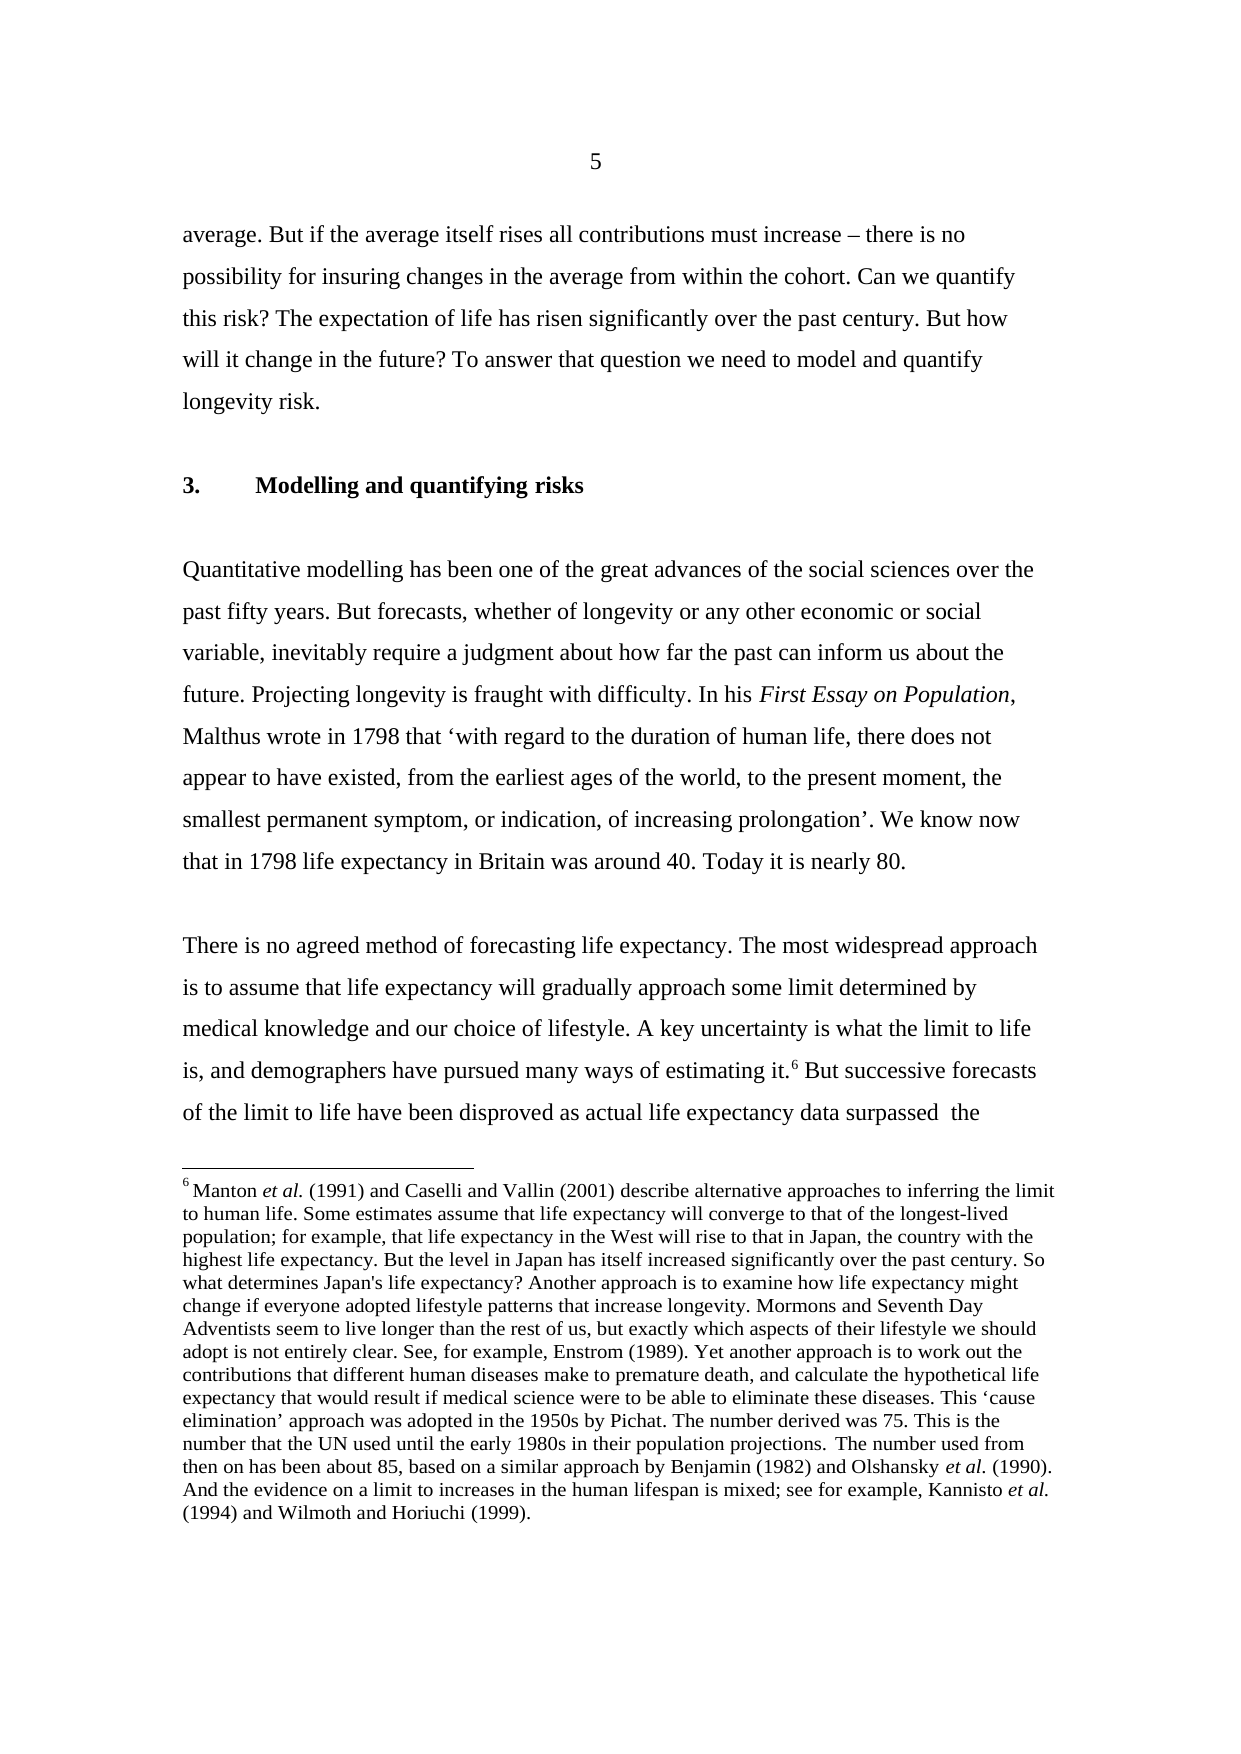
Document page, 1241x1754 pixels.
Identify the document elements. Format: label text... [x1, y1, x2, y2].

text There is no agreed method of forecasting life expectancy. The most widespread approach is to assume that life expectancy will gradually approach some limit determined by medical knowledge and our choice of lifestyle. A key uncertainty is what the limit to life is, and demographers have pursued many ways of estimating it.6 But successive forecasts of the limit to life have been disproved as actual life expectancy data surpassed the [182, 931, 1046, 1125]
subtitle Modelling and quantifying risks [182, 471, 1126, 499]
text Quantitative modelling has been one of the great advances of the social sciences over the past fifty years. But forecasts, whether of longevity or any other economic or social variable, inevitably require a judgment about how far the past can inform us about the future. Projecting longevity is fraught with difficulty. In his First Essay on Population, Malthus wrote in 1798 that ‘with regard to the duration of human life, there does not appear to have existed, from the earliest ages of the world, to the present moment, the smallest permanent symptom, or indication, of increasing prolongation’. We know now that in 1798 life expectancy in Britain was around 40. Today it is nearly 80. [182, 555, 1046, 874]
text average. But if the average itself rises all contributions must increase – there is no possibility for insuring changes in the average from within the cohort. Can we quantify this risk? The expectation of life has risen significantly over the past century. But how will it change in the future? To answer that question we need to model and quantify longevity risk. [182, 220, 1040, 414]
text 6 Manton et al. (1991) and Caselli and Vallin (2001) describe alternative approaches to inferring the limit to human life. Some estimates assume that life expectancy will converge to that of the longest-lived population; for example, that life expectancy in the West will rise to that in Japan, the country with the highest life expectancy. But the level in Japan has itself increased significantly over the past century. So what determines Japan's life expectancy? Another approach is to examine how life expectancy might change if everyone adopted lifestyle patterns that increase longevity. Mormons and Seventh Day Adventists seem to live longer than the rest of us, but exactly which aspects of their lifestyle we should adopt is not entirely clear. See, for example, Enstrom (1989). Yet another approach is to work out the contributions that different human diseases make to premature death, and calculate the hypothetical life expectancy that would result if medical science were to be able to eliminate these diseases. This ‘cause elimination’ approach was adopted in the 1950s by Pichat. The number derived was 75. This is the number that the UN used until the early 1980s in their population projections. The number used from then on has been about 85, based on a similar approach by Benjamin (1982) and Olshansky et al. (1990). And the evidence on a limit to increases in the human lifespan is mixed; see for example, Kannisto et al. (1994) and Wilmoth and Horiuchi (1999). [182, 1169, 1064, 1524]
